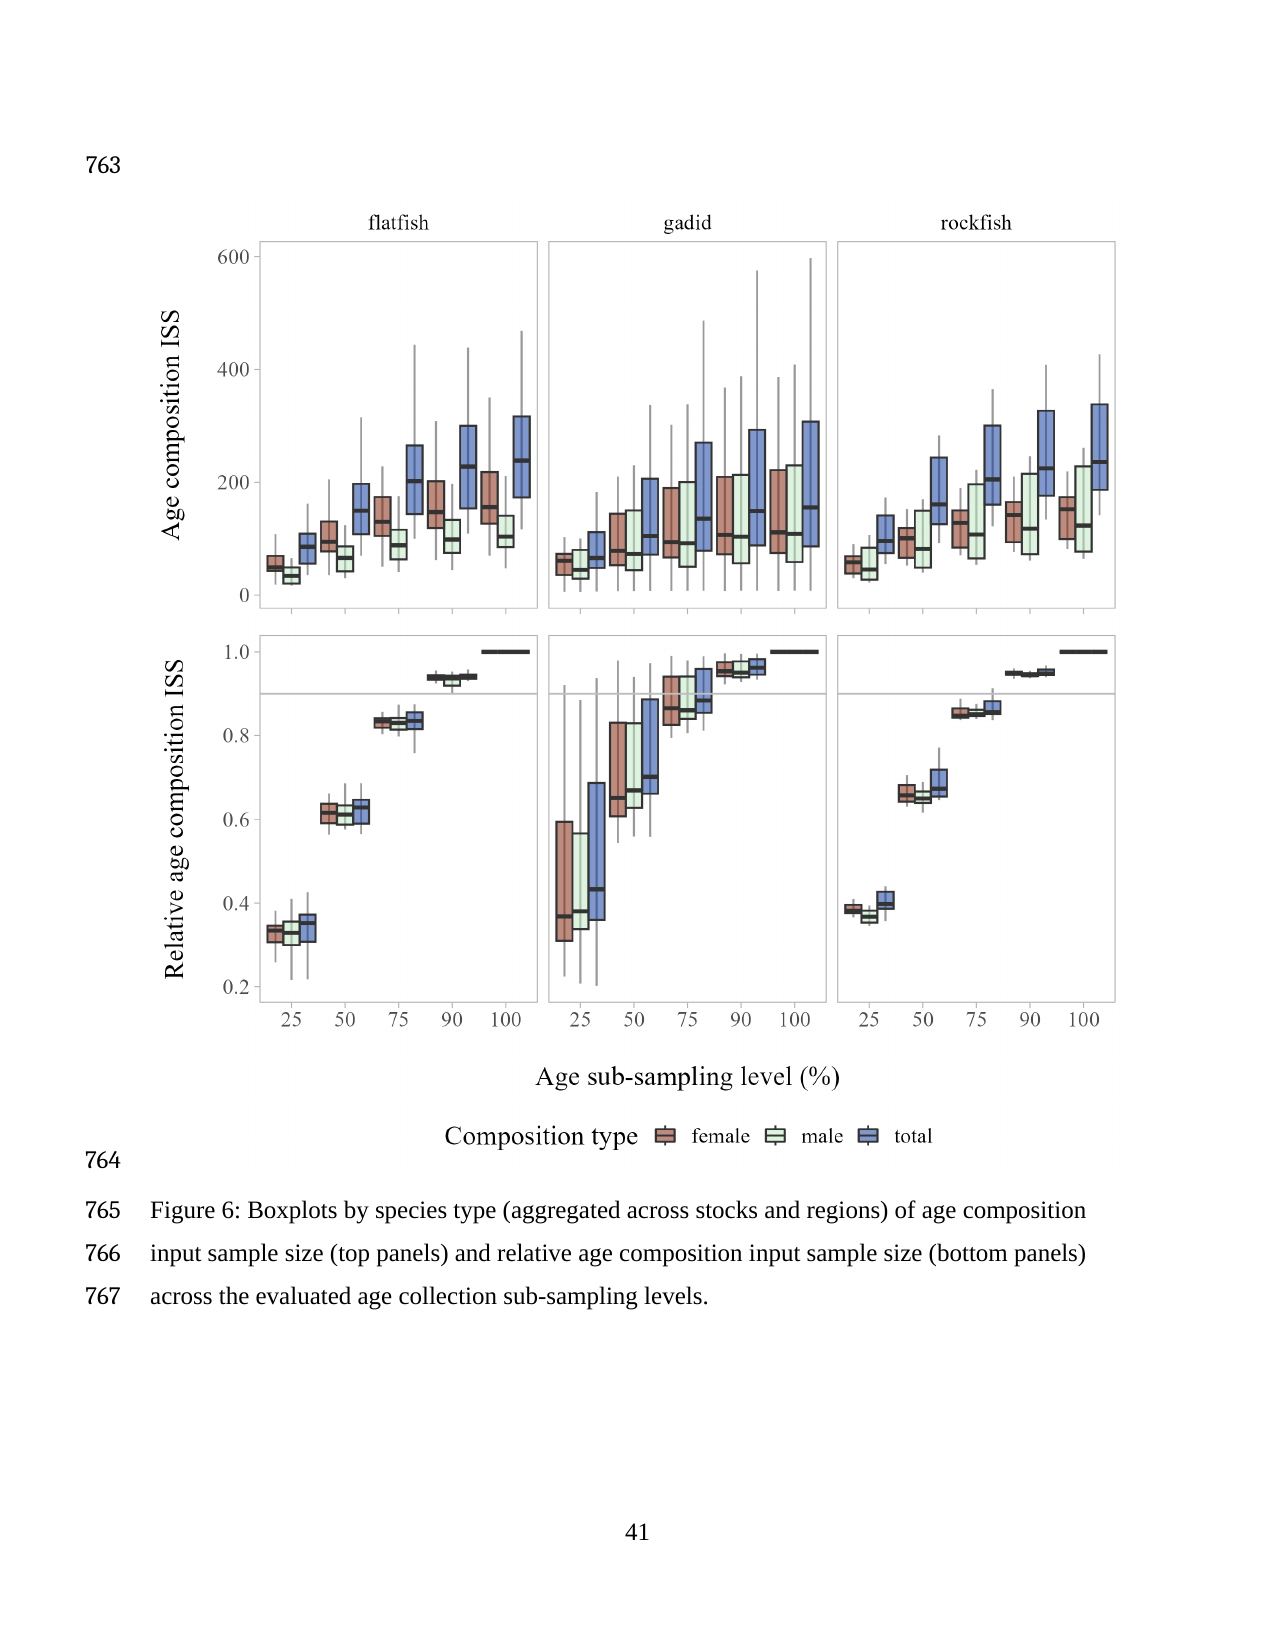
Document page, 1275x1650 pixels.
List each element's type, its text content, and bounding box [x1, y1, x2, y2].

picture [150, 193, 1125, 1169]
text Figure 6: Boxplots by species type (aggregated across stocks and regions) of age composition input sample size (top panels) and relative age composition input sample size (bottom panels) across the evaluated age collection sub-sampling levels. [150, 1195, 1125, 1310]
